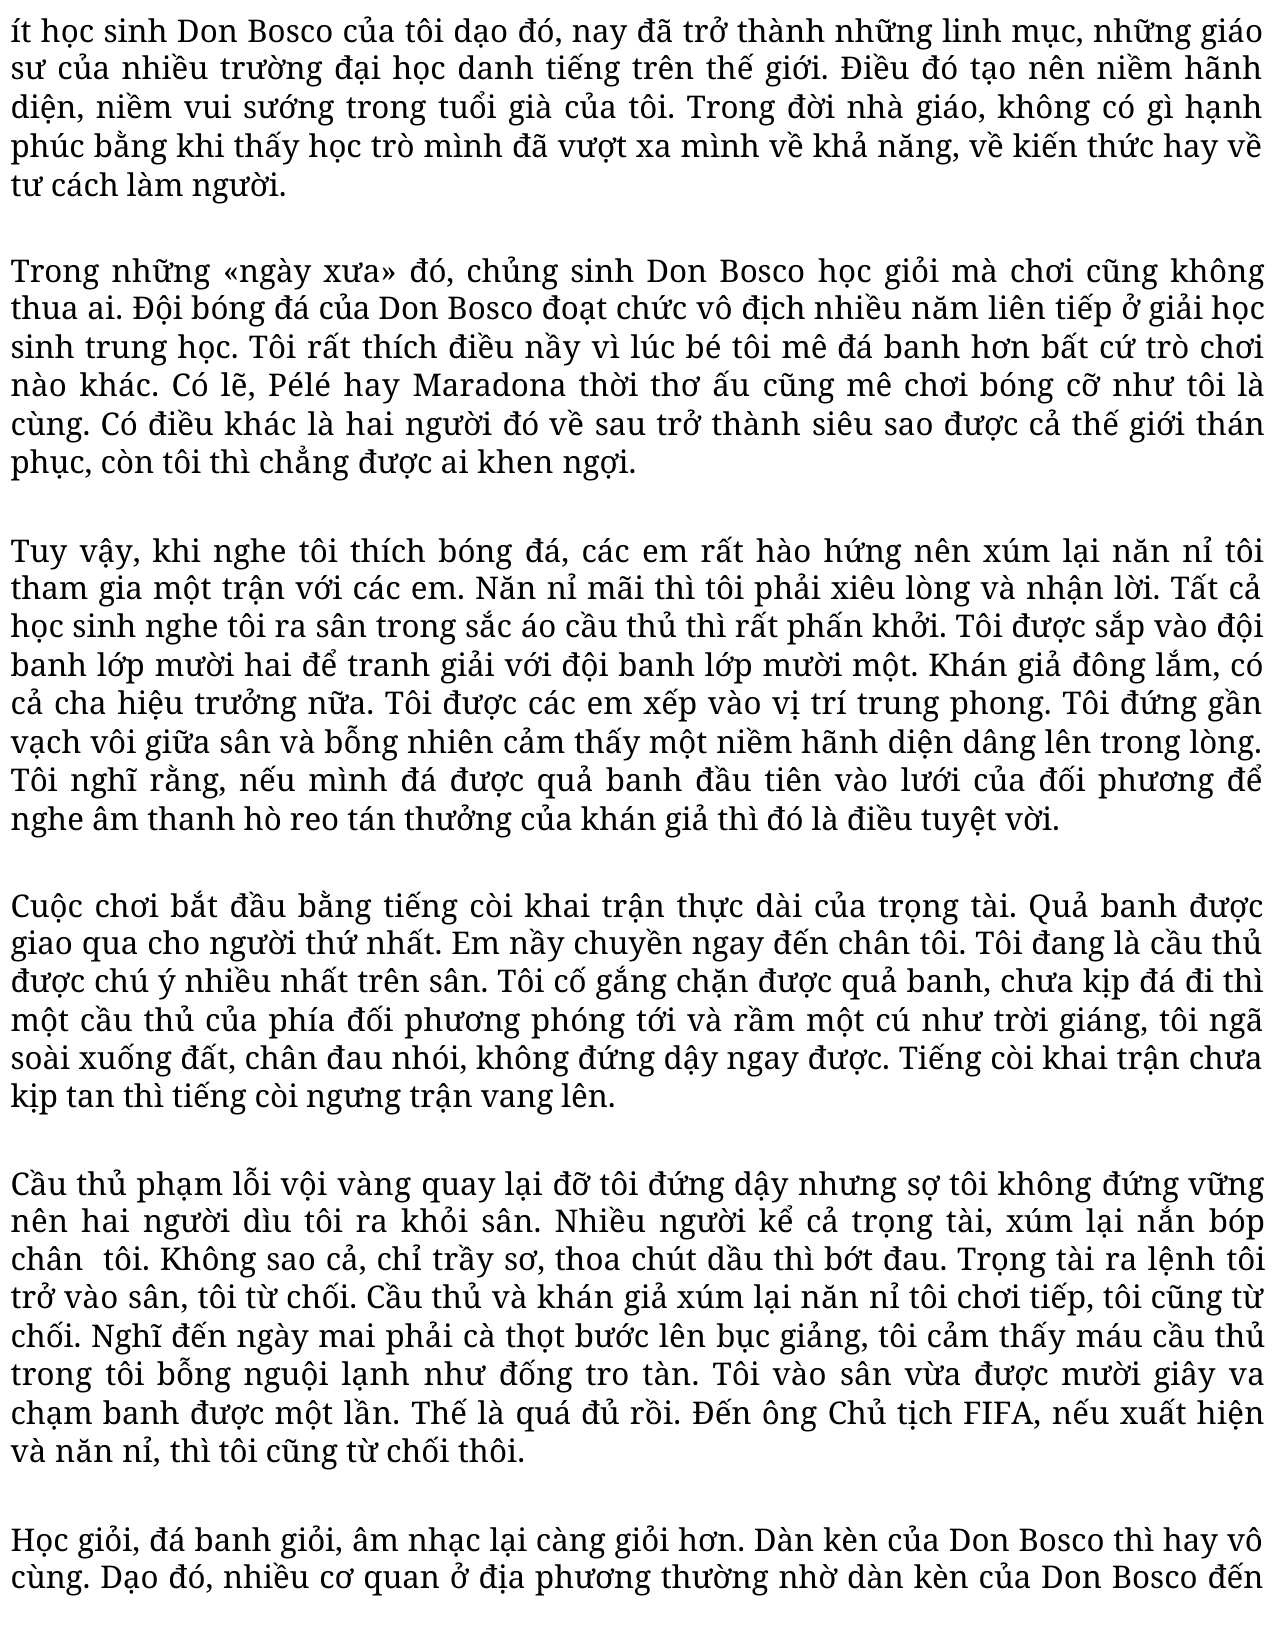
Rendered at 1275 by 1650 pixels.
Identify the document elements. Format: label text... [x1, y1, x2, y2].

text Trong những «ngày xưa» đó, chủng sinh Don Bosco học giỏi mà chơi cũng không thua ai. Đội bóng đá của Don Bosco đoạt chức vô địch nhiều năm liên tiếp ở giải học sinh trung học. Tôi rất thích điều nầy vì lúc bé tôi mê đá banh hơn bất cứ trò chơi nào khác. Có lẽ, Pélé hay Maradona thời thơ ấu cũng mê chơi bóng cỡ như tôi là cùng. Có điều khác là hai người đó về sau trở thành siêu sao được cả thế giới thán phục, còn tôi thì chẳng được ai khen ngợi. [10, 252, 1265, 483]
text Cuộc chơi bắt đầu bằng tiếng còi khai trận thực dài của trọng tài. Quả banh được giao qua cho người thứ nhất. Em nầy chuyền ngay đến chân tôi. Tôi đang là cầu thủ được chú ý nhiều nhất trên sân. Tôi cố gắng chặn được quả banh, chưa kịp đá đi thì một cầu thủ của phía đối phương phóng tới và rầm một cú như trời giáng, tôi ngã soài xuống đất, chân đau nhói, không đứng dậy ngay được. Tiếng còi khai trận chưa kịp tan thì tiếng còi ngưng trận vang lên. [10, 887, 1265, 1117]
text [10, 1521, 1265, 1598]
text Tuy vậy, khi nghe tôi thích bóng đá, các em rất hào hứng nên xúm lại năn nỉ tôi tham gia một trận với các em. Năn nỉ mãi thì tôi phải xiêu lòng và nhận lời. Tất cả học sinh nghe tôi ra sân trong sắc áo cầu thủ thì rất phấn khởi. Tôi được sắp vào đội banh lớp mười hai để tranh giải với đội banh lớp mười một. Khán giả đông lắm, có cả cha hiệu trưởng nữa. Tôi được các em xếp vào vị trí trung phong. Tôi đứng gần vạch vôi giữa sân và bỗng nhiên cảm thấy một niềm hãnh diện dâng lên trong lòng. Tôi nghĩ rằng, nếu mình đá được quả banh đầu tiên vào lưới của đối phương để nghe âm thanh hò reo tán thưởng của khán giả thì đó là điều tuyệt vời. [10, 532, 1265, 839]
text Cầu thủ phạm lỗi vội vàng quay lại đỡ tôi đứng dậy nhưng sợ tôi không đứng vững nên hai người dìu tôi ra khỏi sân. Nhiều người kể cả trọng tài, xúm lại nắn bóp chân tôi. Không sao cả, chỉ trầy sơ, thoa chút dầu thì bớt đau. Trọng tài ra lệnh tôi trở vào sân, tôi từ chối. Cầu thủ và khán giả xúm lại năn nỉ tôi chơi tiếp, tôi cũng từ chối. Nghĩ đến ngày mai phải cà thọt bước lên bục giảng, tôi cảm thấy máu cầu thủ trong tôi bỗng nguội lạnh như đống tro tàn. Tôi vào sân vừa được mười giây va chạm banh được một lần. Thế là quá đủ rồi. Đến ông Chủ tịch FIFA, nếu xuất hiện và năn nỉ, thì tôi cũng từ chối thôi. [10, 1164, 1265, 1472]
text ít học sinh Don Bosco của tôi dạo đó, nay đã trở thành những linh mục, những giáo sư của nhiều trường đại học danh tiếng trên thế giới. Điều đó tạo nên niềm hãnh diện, niềm vui sướng trong tuổi già của tôi. Trong đời nhà giáo, không có gì hạnh phúc bằng khi thấy học trò mình đã vượt xa mình về khả năng, về kiến thức hay về tư cách làm người. [10, 11, 1265, 205]
